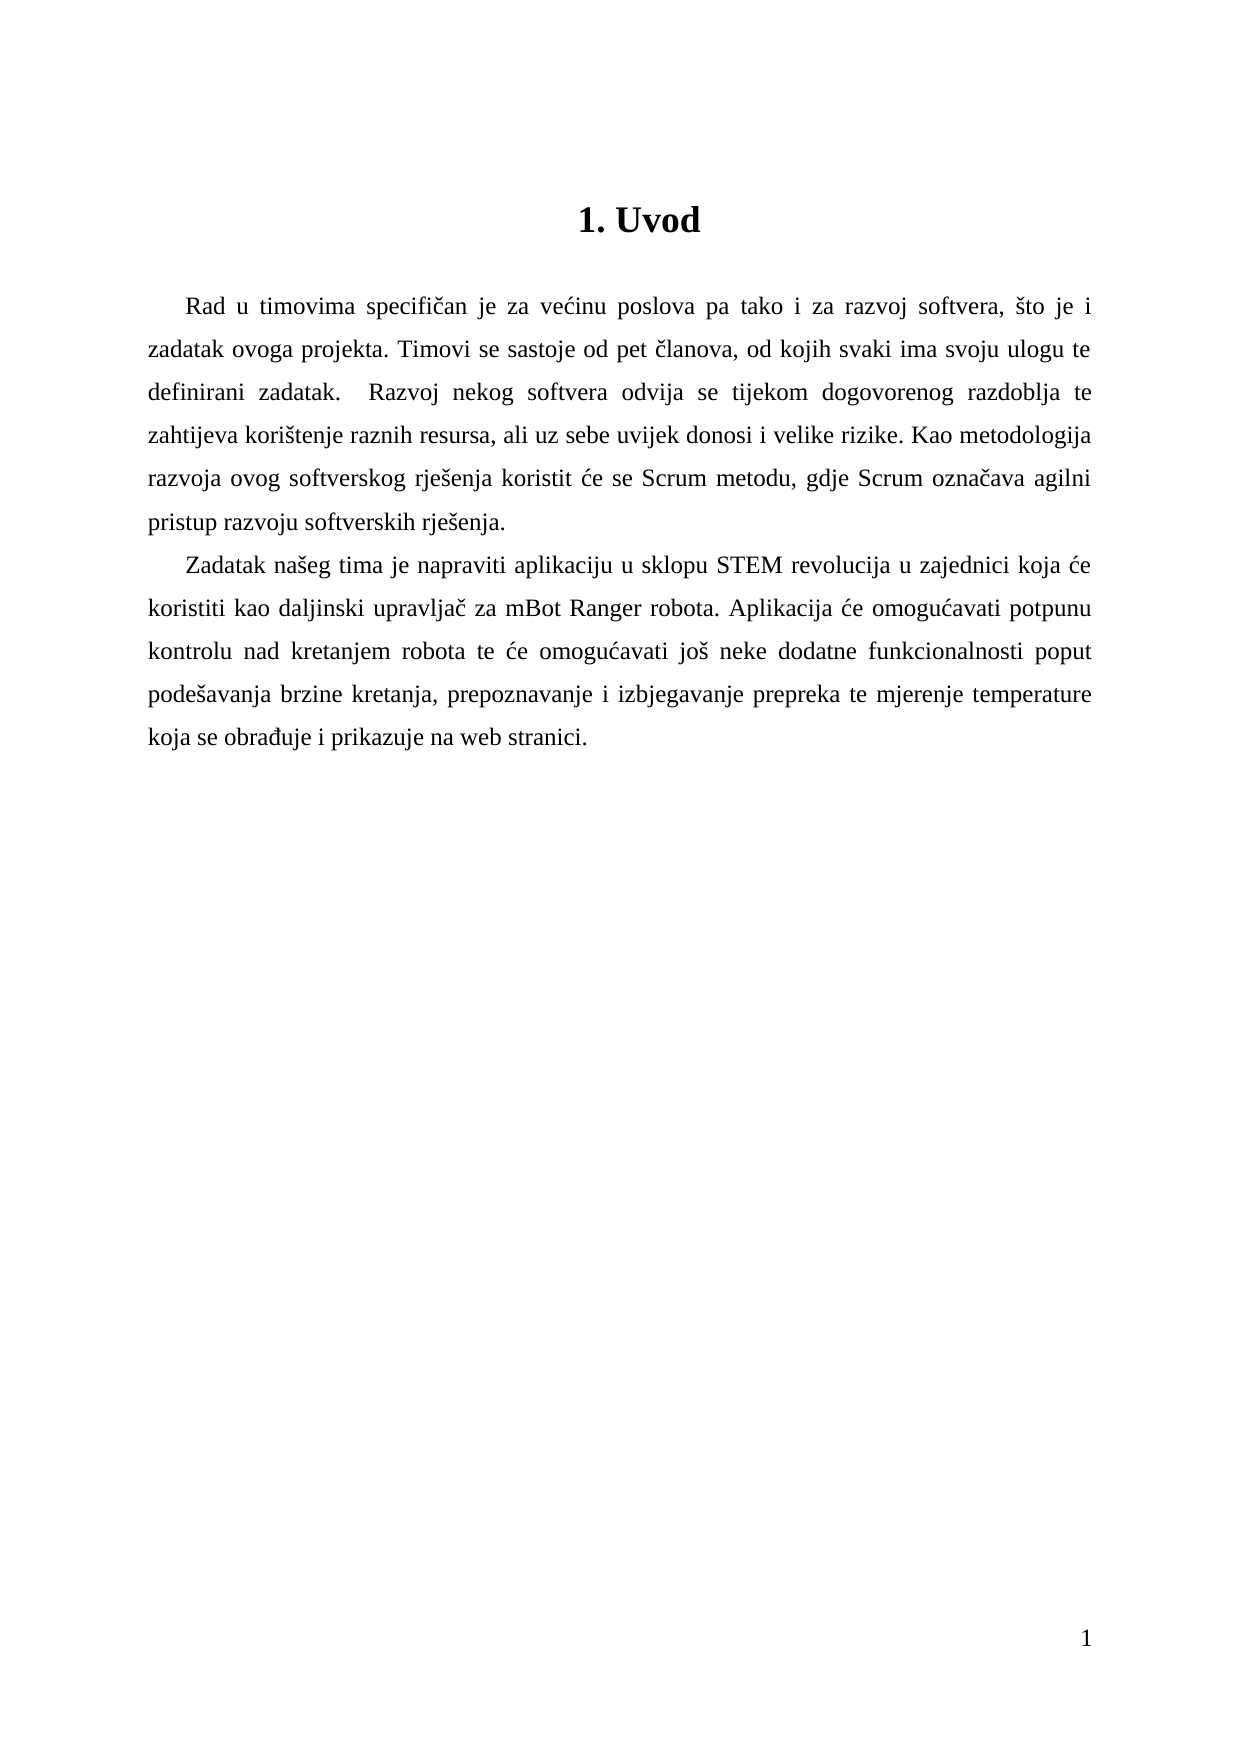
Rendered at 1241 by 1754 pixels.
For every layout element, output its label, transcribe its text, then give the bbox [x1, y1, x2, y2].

subtitle Uvod [185, 198, 1093, 241]
text Rad u timovima specifičan je za većinu poslova pa tako i za razvoj softvera, što je i zadatak ovoga projekta. Timovi se sastoje od pet članova, od kojih svaki ima svoju ulogu te definirani zadatak. Razvoj nekog softvera odvija se tijekom dogovorenog razdoblja te zahtijeva korištenje raznih resursa, ali uz sebe uvijek donosi i velike rizike. Kao metodologija razvoja ovog softverskog rješenja koristit će se Scrum metodu, gdje Scrum označava agilni pristup razvoju softverskih rješenja. [148, 291, 1093, 535]
text Zadatak našeg tima je napraviti aplikaciju u sklopu STEM revolucija u zajednici koja će koristiti kao daljinski upravljač za mBot Ranger robota. Aplikacija će omogućavati potpunu kontrolu nad kretanjem robota te će omogućavati još neke dodatne funkcionalnosti poput podešavanja brzine kretanja, prepoznavanje i izbjegavanje prepreka te mjerenje temperature koja se obrađuje i prikazuje na web stranici. [148, 550, 1093, 751]
